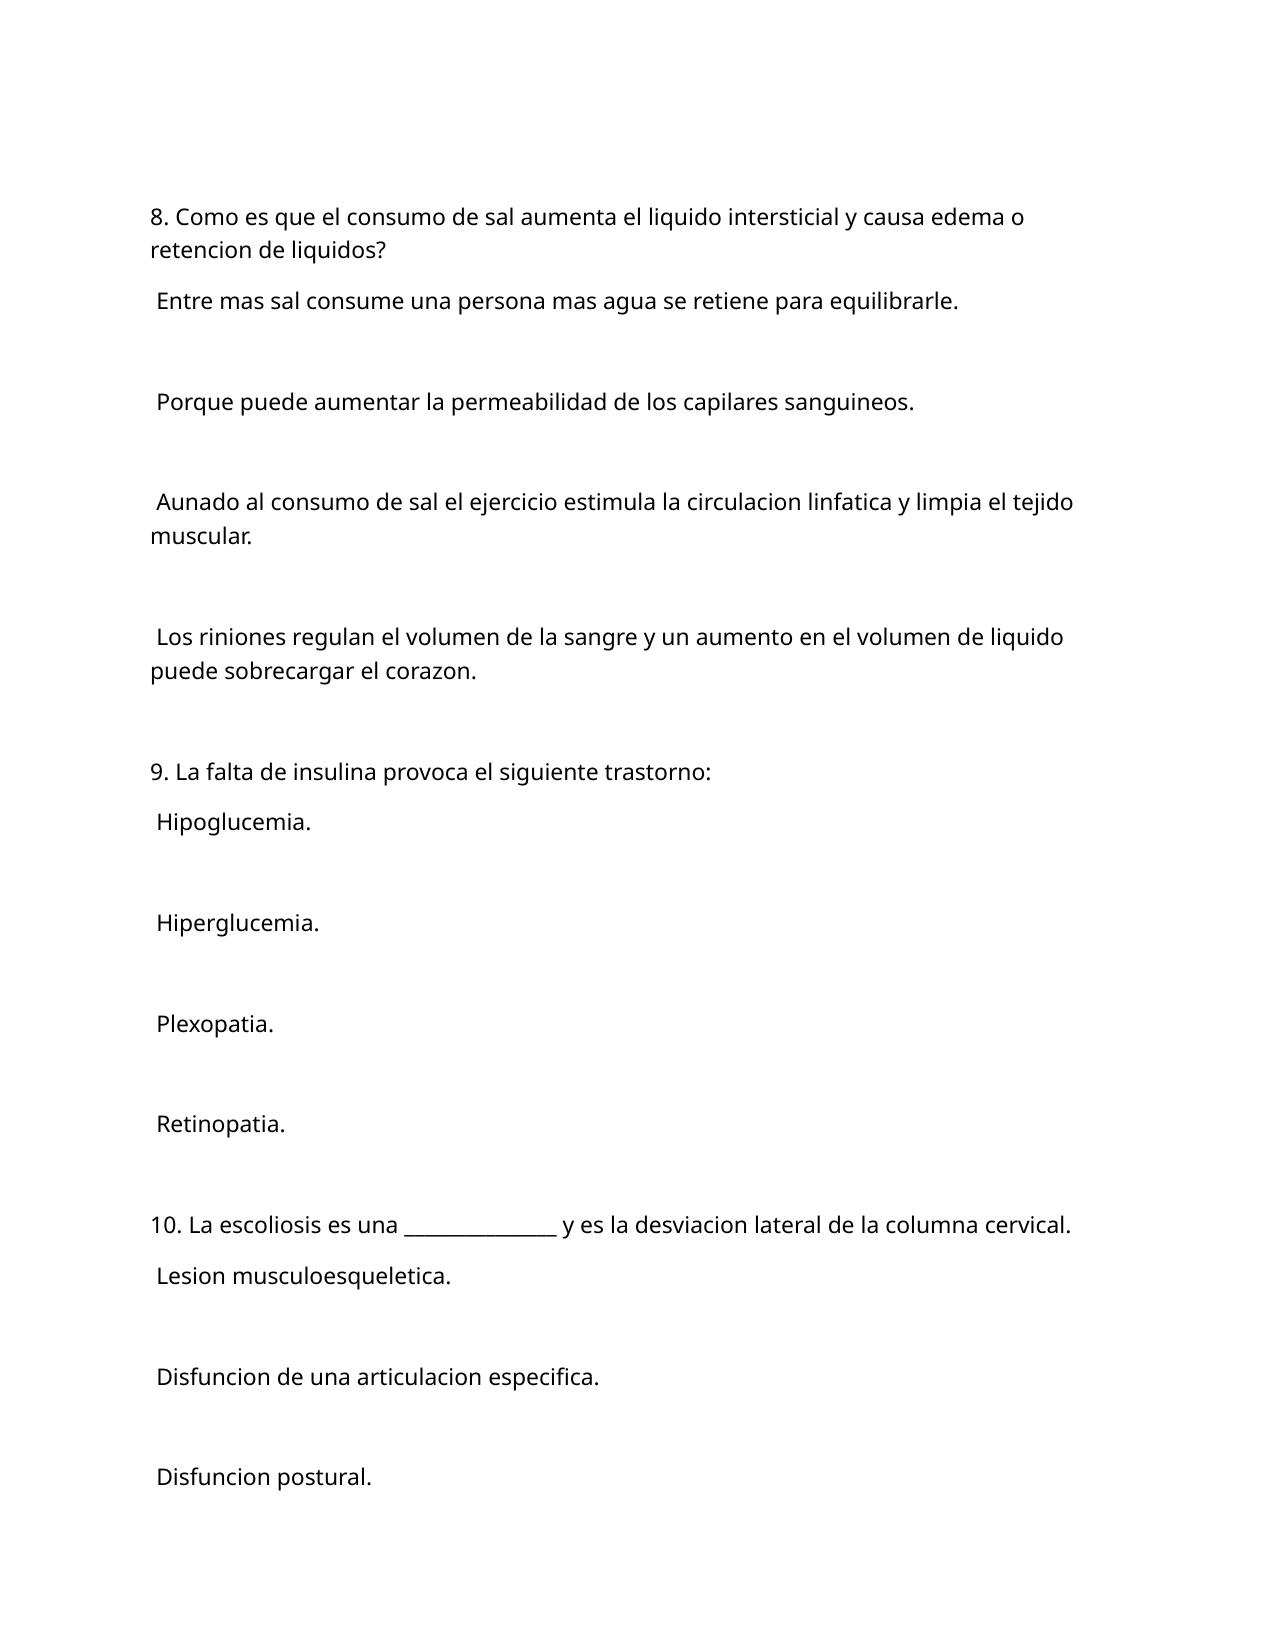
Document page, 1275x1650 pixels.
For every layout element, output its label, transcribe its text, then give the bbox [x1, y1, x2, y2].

text 10. La escoliosis es una _______________ y es la desviacion lateral de la columna cervical. [150, 1209, 1125, 1240]
text Disfuncion de una articulacion especifica. [150, 1360, 1125, 1392]
text Hiperglucemia. [150, 907, 1125, 938]
text Retinopatia. [150, 1108, 1125, 1139]
text Los riniones regulan el volumen de la sangre y un aumento en el volumen de liquido puede sobrecargar el corazon. [150, 621, 1125, 686]
text Entre mas sal consume una persona mas agua se retiene para equilibrarle. [150, 284, 1125, 316]
text Disfuncion postural. [150, 1461, 1125, 1492]
text Plexopatia. [150, 1007, 1125, 1039]
text Hipoglucemia. [150, 806, 1125, 837]
text Porque puede aumentar la permeabilidad de los capilares sanguineos. [150, 385, 1125, 417]
text Aunado al consumo de sal el ejercicio estimula la circulacion linfatica y limpia el tejido muscular. [150, 486, 1125, 551]
text Lesion musculoesqueletica. [150, 1259, 1125, 1291]
text 8. Como es que el consumo de sal aumenta el liquido intersticial y causa edema o retencion de liquidos? [150, 200, 1125, 265]
text 9. La falta de insulina provoca el siguiente trastorno: [150, 755, 1125, 787]
